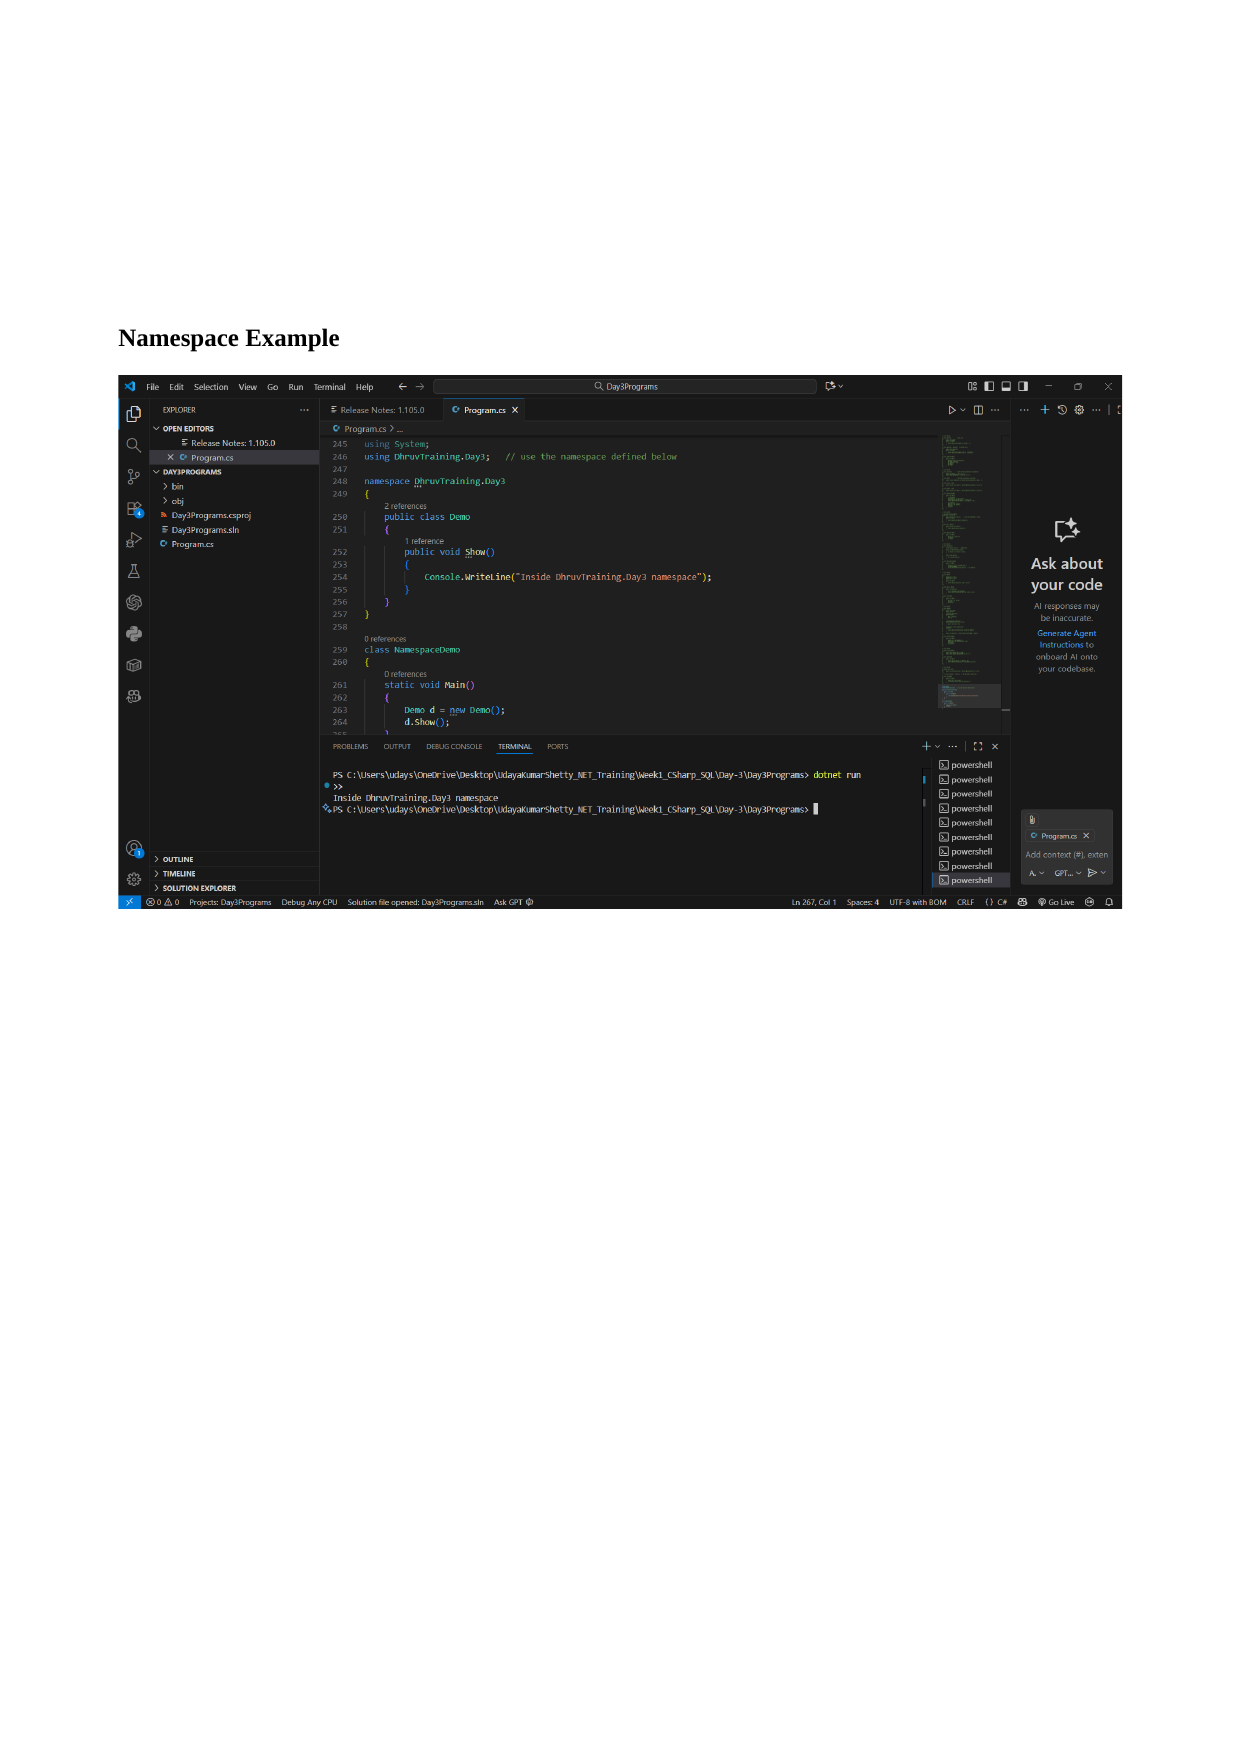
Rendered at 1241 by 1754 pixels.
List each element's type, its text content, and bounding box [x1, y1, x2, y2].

picture [118, 375, 1123, 909]
text Namespace Example [118, 323, 1122, 351]
